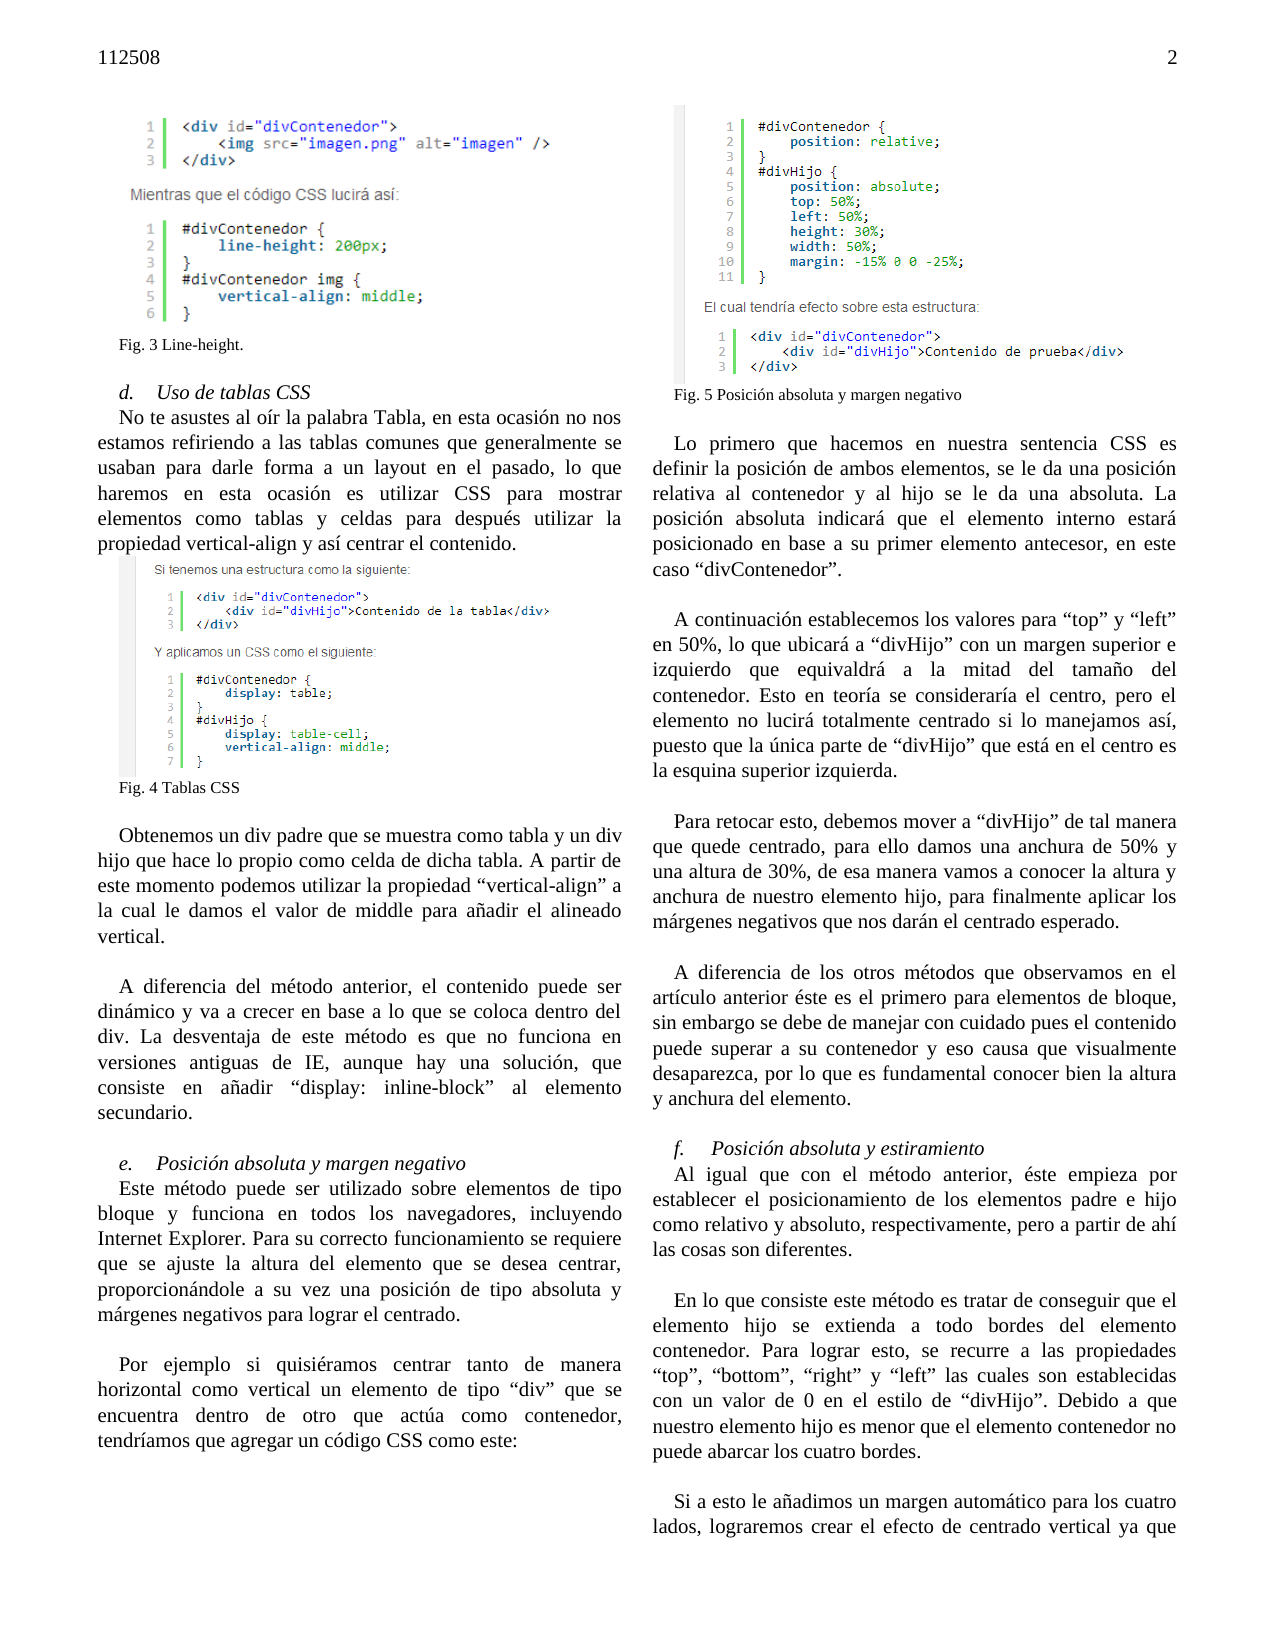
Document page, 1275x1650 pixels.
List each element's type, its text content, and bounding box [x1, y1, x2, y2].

text Este método puede ser utilizado sobre elementos de tipo bloque y funciona en todos los navegadores, incluyendo Internet Explorer. Para su correcto funcionamiento se requiere que se ajuste la altura del elemento que se desea centrar, proporcionándole a su vez una posición de tipo absoluta y márgenes negativos para lograr el centrado. [97, 1176, 622, 1326]
text En lo que consiste este método es tratar de conseguir que el elemento hijo se extienda a todo bordes del elemento contenedor. Para lograr esto, se recurre a las propiedades “top”, “bottom”, “right” y “left” las cuales son establecidas con un valor de 0 en el estilo de “divHijo”. Debido a que nuestro elemento hijo es menor que el elemento contenedor no puede abarcar los cuatro bordes. [652, 1287, 1177, 1463]
text Fig. 5 Posición absoluta y margen negativo [652, 385, 1177, 404]
list Uso de tablas CSS [118, 379, 622, 404]
text Al igual que con el método anterior, éste empieza por establecer el posicionamiento de los elementos padre e hijo como relativo y absoluto, respectivamente, pero a partir de ahí las cosas son diferentes. [652, 1161, 1177, 1261]
text Por ejemplo si quisiéramos centrar tanto de manera horizontal como vertical un elemento de tipo “div” que se encuentra dentro de otro que actúa como contenedor, tendríamos que agregar un código CSS como este: [97, 1352, 622, 1452]
text Fig. 4 Tablas CSS [97, 777, 622, 797]
text Lo primero que hacemos en nuestra sentencia CSS es definir la posición de ambos elementos, se le da una posición relativa al contenedor y al hijo se le da una absoluta. La posición absoluta indicará que el elemento interno estará posicionado en base a su primer elemento antecesor, en este caso “divContenedor”. [652, 430, 1177, 581]
picture [118, 556, 570, 777]
picture [118, 105, 580, 334]
text Obtenemos un div padre que se muestra como tabla y un div hijo que hace lo propio como celda de dicha tabla. A partir de este momento podemos utilizar la propiedad “vertical-align” a la cual le damos el valor de middle para añadir el alineado vertical. [97, 823, 622, 948]
picture [673, 105, 1135, 384]
text No te asustes al oír la palabra Tabla, en esta ocasión no nos estamos refiriendo a las tablas comunes que generalmente se usaban para darle forma a un layout en el pasado, lo que haremos en esta ocasión es utilizar CSS para mostrar elementos como tablas y celdas para después utilizar la propiedad vertical-align y así centrar el contenido. [97, 405, 622, 555]
text A diferencia del método anterior, el contenido puede ser dinámico y va a crecer en base a lo que se coloca dentro del div. La desventaja de este método es que no funciona en versiones antiguas de IE, aunque hay una solución, que consiste en añadir “display: inline-block” al elemento secundario. [97, 974, 622, 1124]
text A continuación establecemos los valores para “top” y “left” en 50%, lo que ubicará a “divHijo” con un margen superior e izquierdo que equivaldrá a la mitad del tamaño del contenedor. Esto en teoría se consideraría el centro, pero el elemento no lucirá totalmente centrado si lo manejamos así, puesto que la única parte de “divHijo” que está en el centro es la esquina superior izquierda. [652, 607, 1177, 782]
text Para retocar esto, debemos mover a “divHijo” de tal manera que quede centrado, para ello damos una anchura de 50% y una altura de 30%, de esa manera vamos a conocer la altura y anchura de nuestro elemento hijo, para finalmente aplicar los márgenes negativos que nos darán el centrado esperado. [652, 808, 1177, 933]
text A diferencia de los otros métodos que observamos en el artículo anterior éste es el primero para elementos de bloque, sin embargo se debe de manejar con cuidado pues el contenido puede superar a su contenedor y eso causa que visualmente desaparezca, por lo que es fundamental conocer bien la altura y anchura del elemento. [652, 960, 1177, 1110]
list Posición absoluta y estiramiento [673, 1136, 1177, 1160]
list Posición absoluta y margen negativo [118, 1151, 622, 1174]
text Fig. 3 Line-height. [97, 334, 622, 353]
